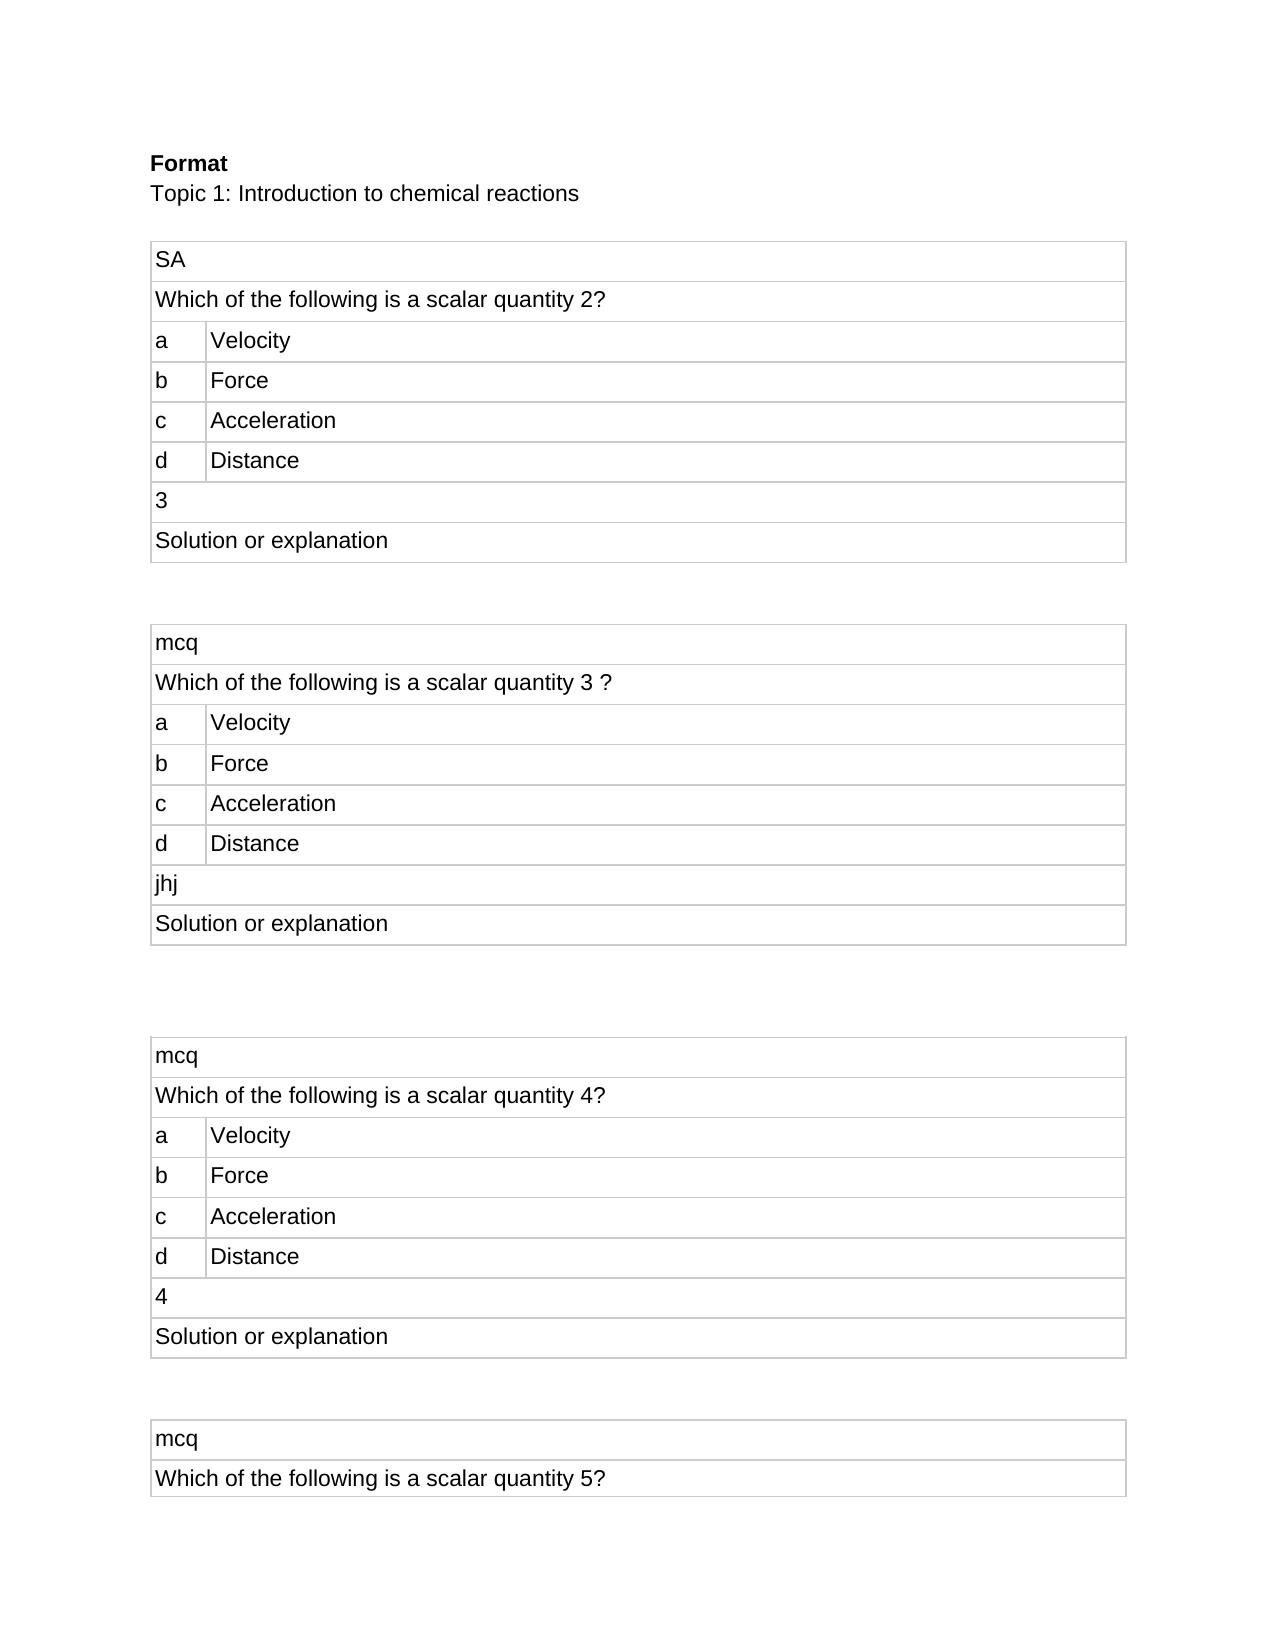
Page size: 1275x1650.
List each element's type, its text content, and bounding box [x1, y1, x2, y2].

table_cell d [152, 1239, 205, 1277]
table_cell a [152, 322, 205, 361]
table_cell Acceleration [207, 786, 1125, 824]
table_header mcq [152, 1421, 1125, 1459]
table_cell a [152, 705, 205, 744]
table_cell Force [207, 363, 1125, 401]
text Topic 1: Introduction to chemical reactions [150, 180, 1125, 207]
table_cell Force [207, 745, 1125, 784]
table_cell b [152, 745, 205, 784]
table_cell 3 [152, 483, 1125, 521]
table_cell c [152, 403, 205, 441]
table_cell Which of the following is a scalar quantity 2? [152, 282, 1125, 321]
table_cell d [152, 826, 205, 864]
table_cell b [152, 1158, 205, 1197]
table_header SA [152, 242, 1125, 281]
table_cell Solution or explanation [152, 523, 1125, 561]
table_cell 4 [152, 1279, 1125, 1317]
table_cell Which of the following is a scalar quantity 3 ? [152, 665, 1125, 704]
table_cell a [152, 1118, 205, 1157]
table_cell c [152, 786, 205, 824]
text Format [150, 150, 1125, 176]
table_cell Which of the following is a scalar quantity 4? [152, 1078, 1125, 1117]
table_cell jhj [152, 866, 1125, 904]
table_cell Velocity [207, 322, 1125, 361]
table_header mcq [152, 1038, 1125, 1077]
table_cell Distance [207, 826, 1125, 864]
table_cell Velocity [207, 1118, 1125, 1157]
table_cell Distance [207, 1239, 1125, 1277]
table_cell Velocity [207, 705, 1125, 744]
table_cell Force [207, 1158, 1125, 1197]
table_cell Acceleration [207, 403, 1125, 441]
table_cell Distance [207, 443, 1125, 481]
table_cell d [152, 443, 205, 481]
table_cell b [152, 363, 205, 401]
table_cell Acceleration [207, 1198, 1125, 1237]
table_header mcq [152, 625, 1125, 663]
table_cell c [152, 1198, 205, 1237]
table_cell Solution or explanation [152, 906, 1125, 944]
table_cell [152, 1461, 1125, 1496]
table_cell Solution or explanation [152, 1319, 1125, 1357]
